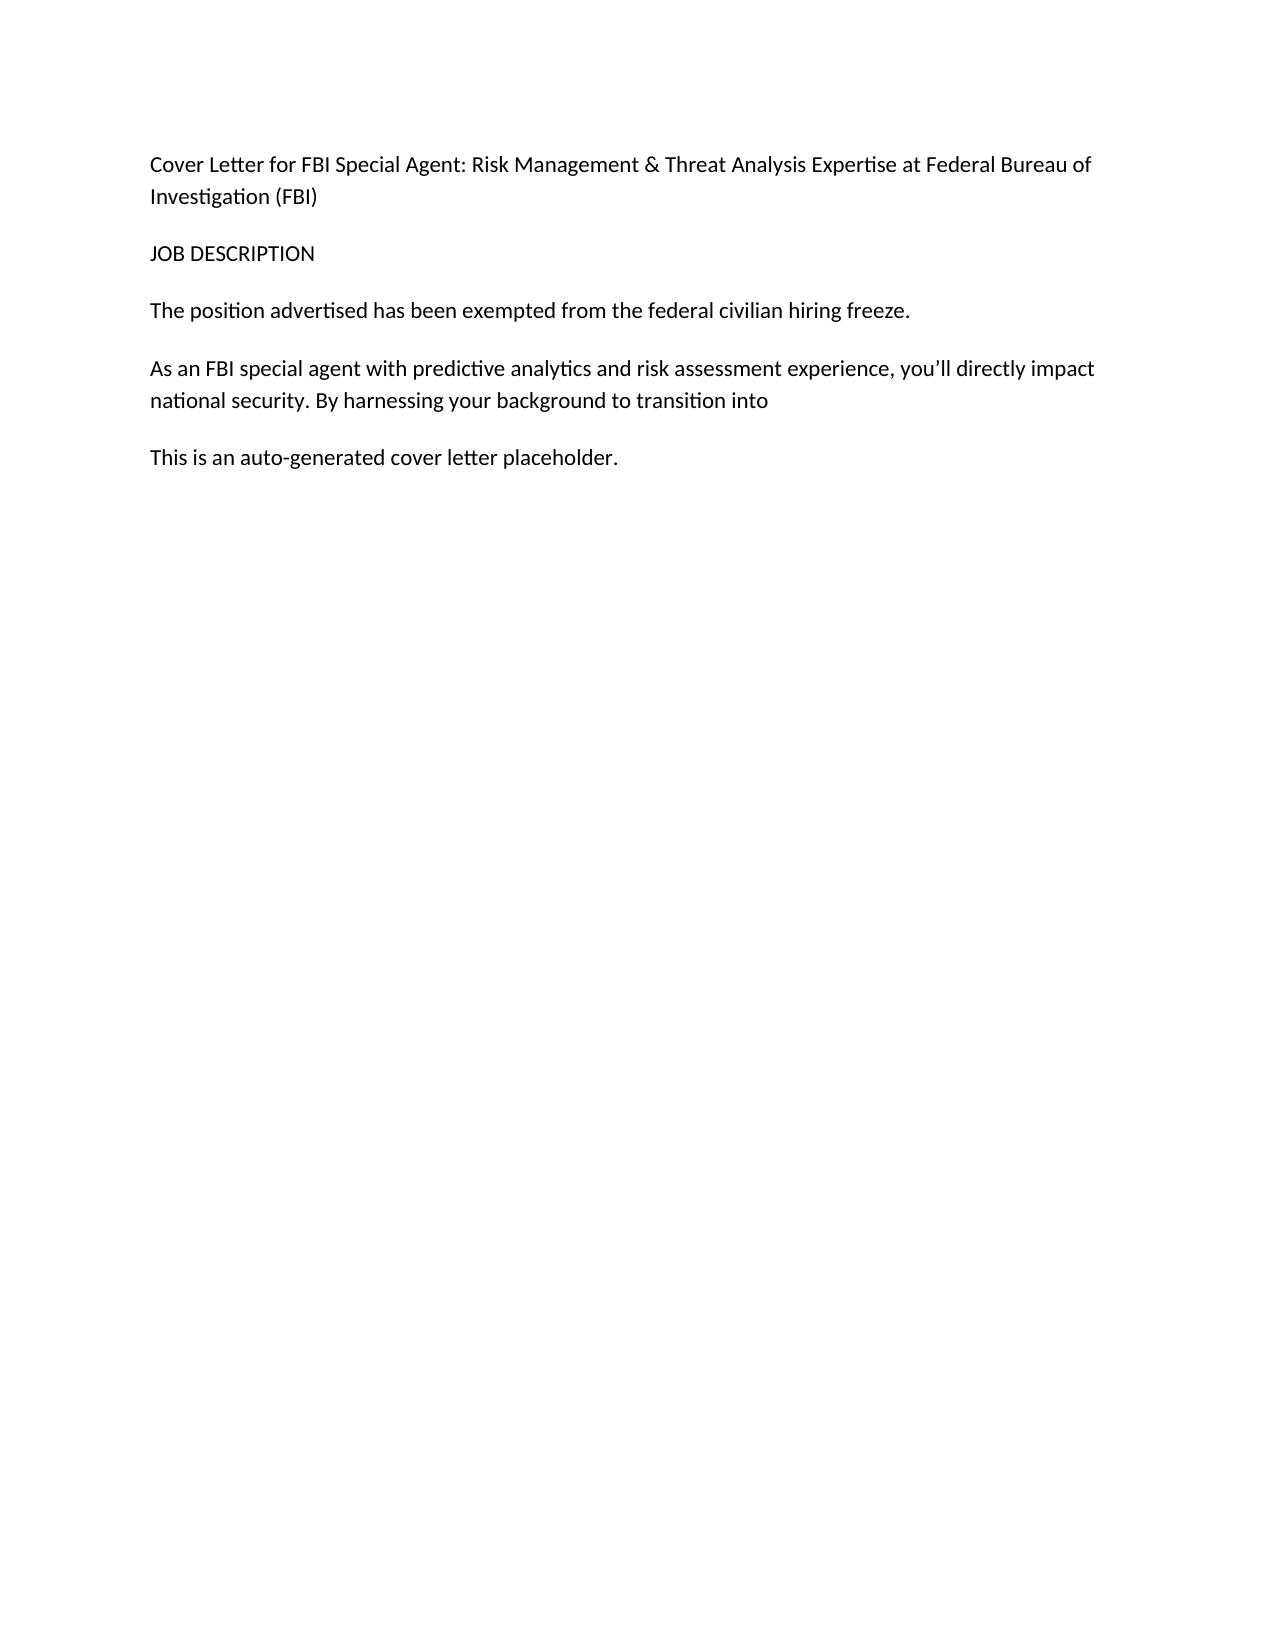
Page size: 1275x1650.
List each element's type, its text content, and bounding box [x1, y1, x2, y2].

text As an FBI special agent with predictive analytics and risk assessment experience, you’ll directly impact national security. By harnessing your background to transition into [150, 354, 1125, 414]
text JOB DESCRIPTION [150, 239, 1125, 267]
text Cover Letter for FBI Special Agent: Risk Management & Threat Analysis Expertise at Federal Bureau of Investigation (FBI) [150, 150, 1125, 210]
text This is an auto-generated cover letter placeholder. [150, 443, 1125, 471]
text The position advertised has been exempted from the federal civilian hiring freeze. [150, 297, 1125, 324]
